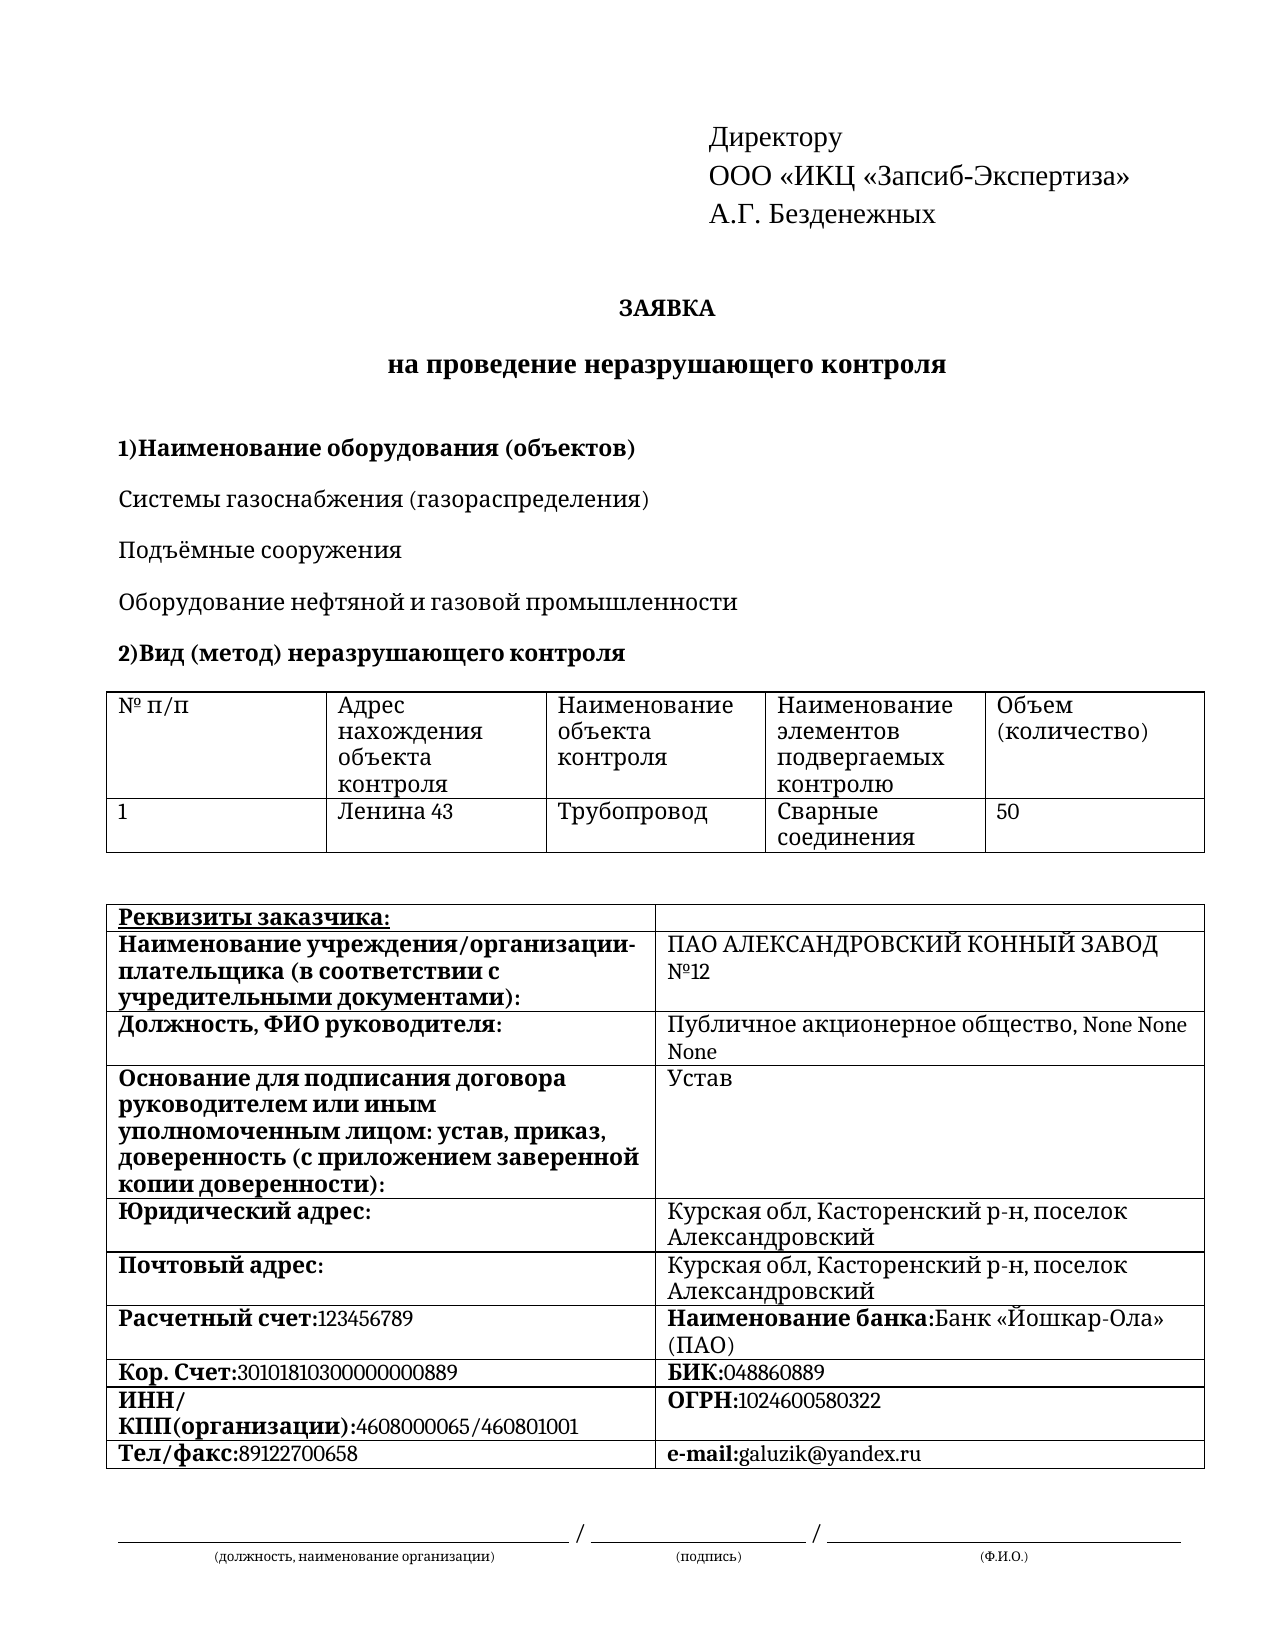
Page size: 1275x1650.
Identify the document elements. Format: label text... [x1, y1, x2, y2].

text 2)Вид (метод) неразрушающего контроля [118, 640, 1216, 667]
text ЗАЯВКА [118, 296, 1216, 322]
table_cell Курская обл, Касторенский р-н, поселок Александровский [656, 1199, 1204, 1251]
table_cell Устав [656, 1066, 1204, 1198]
table_cell Ленина 43 [327, 799, 546, 852]
table_header Наименование элементов подвергаемых контролю [766, 693, 985, 798]
table_header Объем (количество) [986, 693, 1204, 798]
table_cell Основание для подписания договора руководителем или иным уполномоченным лицом: устав, приказ, доверенность (с приложением заверенной копии доверенности): [107, 1066, 655, 1198]
table_cell e-mail:galuzik@yandex.ru [656, 1441, 1204, 1467]
table_cell Тел/факс:89122700658 [107, 1441, 655, 1467]
table_cell Наименование учреждения/организации-плательщика (в соответствии с учредительными документами): [107, 932, 655, 1011]
text на проведение неразрушающего контроля [118, 347, 1216, 380]
table_header Реквизиты заказчика: [107, 905, 655, 931]
table_header Наименование объекта контроля [547, 693, 765, 798]
text Системы газоснабжения (газораспределения) [118, 487, 1216, 513]
table_cell Наименование банка:Банк «Йошкар-Ола» (ПАО) [656, 1306, 1204, 1359]
table_header Адрес нахождения объекта контроля [327, 693, 546, 798]
text Оборудование нефтяной и газовой промышленности [118, 589, 1216, 616]
table_header [656, 905, 1204, 931]
text Директору [709, 119, 1216, 153]
table_header № п/п [107, 693, 326, 798]
text ООО «ИКЦ «Запсиб-Экспертиза» [709, 158, 1216, 192]
table_cell Курская обл, Касторенский р-н, поселок Александровский [656, 1253, 1204, 1305]
text 1)Наименование оборудования (объектов) [118, 436, 1216, 462]
table_cell ИНН/КПП(организации):4608000065/460801001 [107, 1388, 655, 1440]
table_cell Кор. Счет:30101810300000000889 [107, 1360, 655, 1386]
table_cell Сварные соединения [766, 799, 985, 852]
text А.Г. Безденежных [709, 197, 1216, 230]
table_cell Публичное акционерное общество, None None None [656, 1012, 1204, 1065]
table_cell Должность, ФИО руководителя: [107, 1012, 655, 1065]
table_cell ОГРН:1024600580322 [656, 1388, 1204, 1440]
table_cell ПАО АЛЕКСАНДРОВСКИЙ КОННЫЙ ЗАВОД №12 [656, 932, 1204, 1011]
table_cell Юридический адрес: [107, 1199, 655, 1251]
table_cell БИК:048860889 [656, 1360, 1204, 1386]
table_cell 1 [107, 799, 326, 852]
table_cell 50 [986, 799, 1204, 852]
text / / [118, 1519, 1216, 1546]
table_cell Трубопровод [547, 799, 765, 852]
text Подъёмные сооружения [118, 538, 1216, 564]
table_cell Расчетный счет:123456789 [107, 1306, 655, 1359]
table_cell Почтовый адрес: [107, 1253, 655, 1305]
text (должность, наименование организации) (подпись) (Ф.И.О.) [118, 1550, 1216, 1576]
